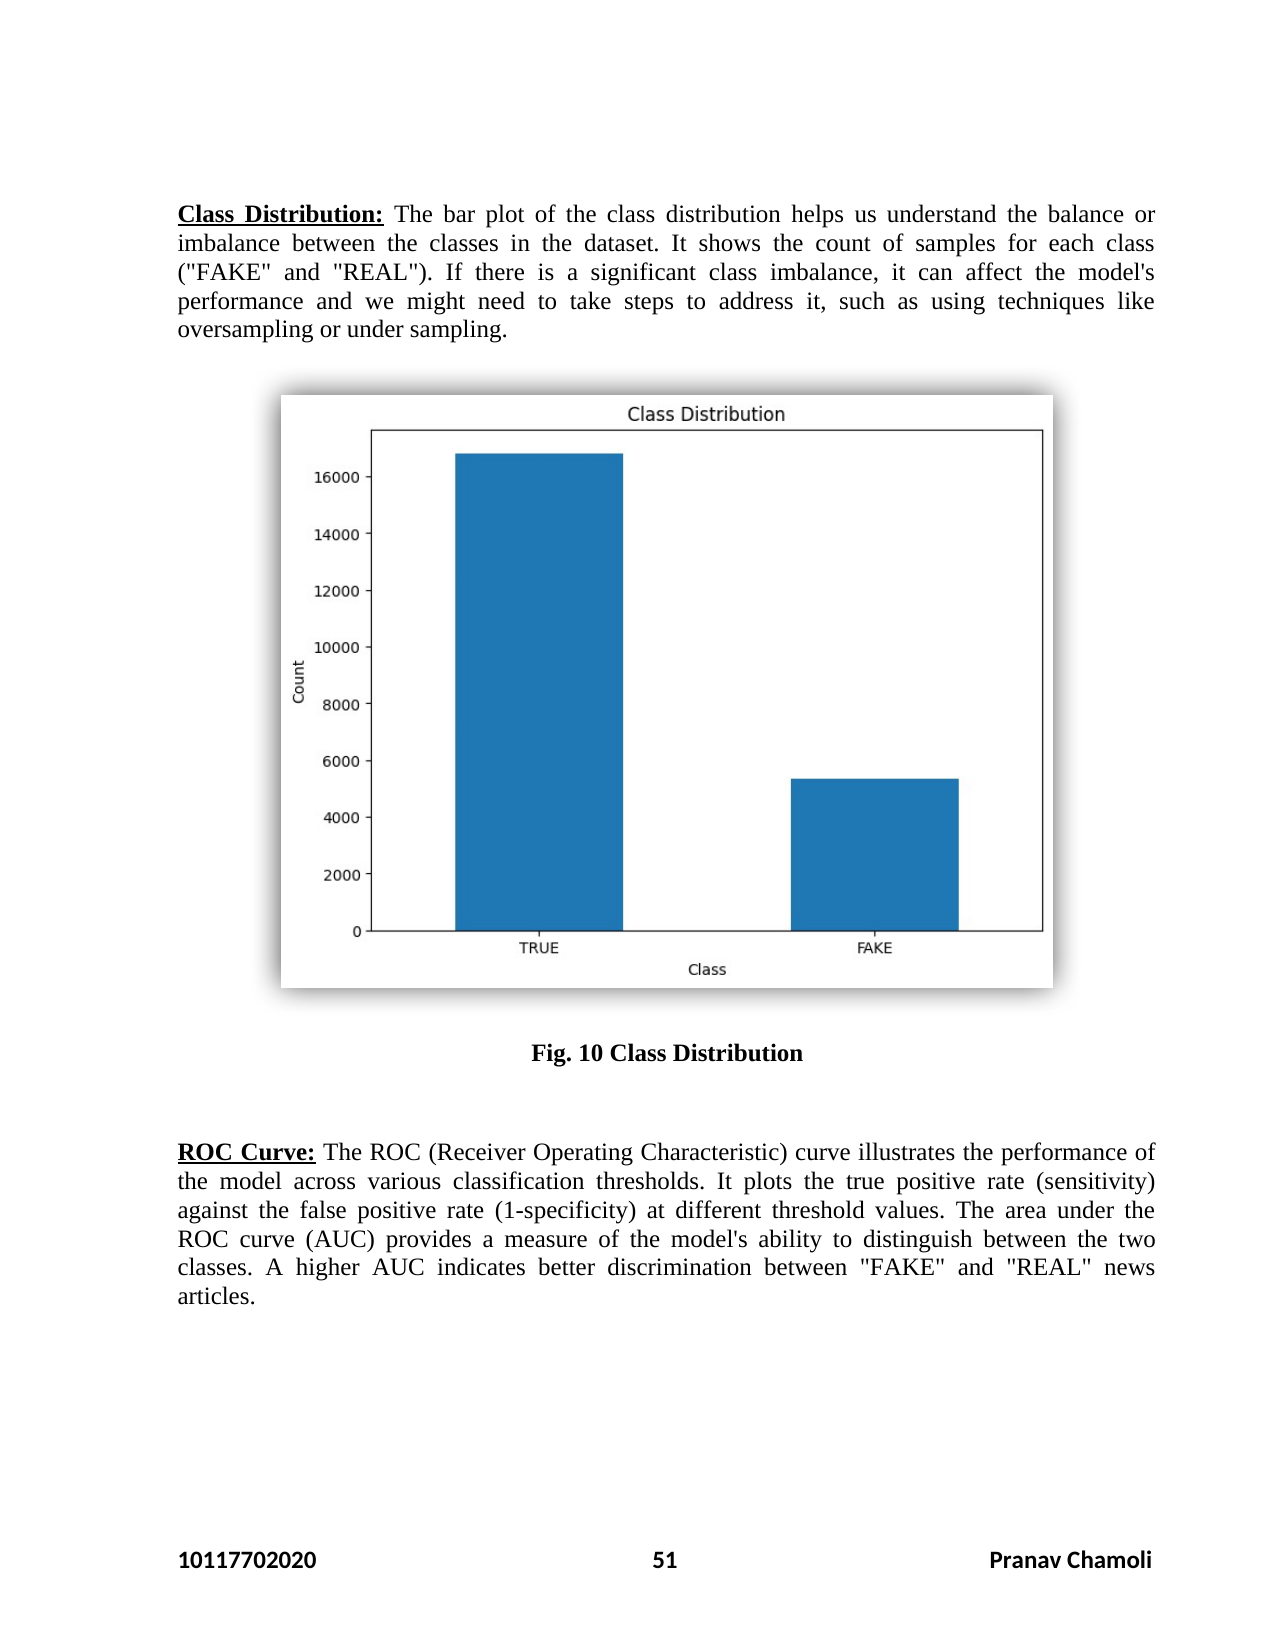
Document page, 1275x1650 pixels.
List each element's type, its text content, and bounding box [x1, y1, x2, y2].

text Class Distribution: The bar plot of the class distribution helps us understand the balance or imbalance between the classes in the dataset. It shows the count of samples for each class ("FAKE" and "REAL"). If there is a significant class imbalance, it can affect the model's performance and we might need to take steps to address it, such as using techniques like oversampling or under sampling. [177, 199, 1157, 343]
text ROC Curve: The ROC (Receiver Operating Characteristic) curve illustrates the performance of the model across various classification thresholds. It plots the true positive rate (sensitivity) against the false positive rate (1-specificity) at different threshold values. The area under the ROC curve (AUC) provides a measure of the model's ability to distinguish between the two classes. A higher AUC indicates better discrimination between "FAKE" and "REAL" news articles. [177, 1137, 1157, 1310]
picture [281, 395, 1053, 988]
text Fig. 10 Class Distribution [177, 1038, 1157, 1067]
